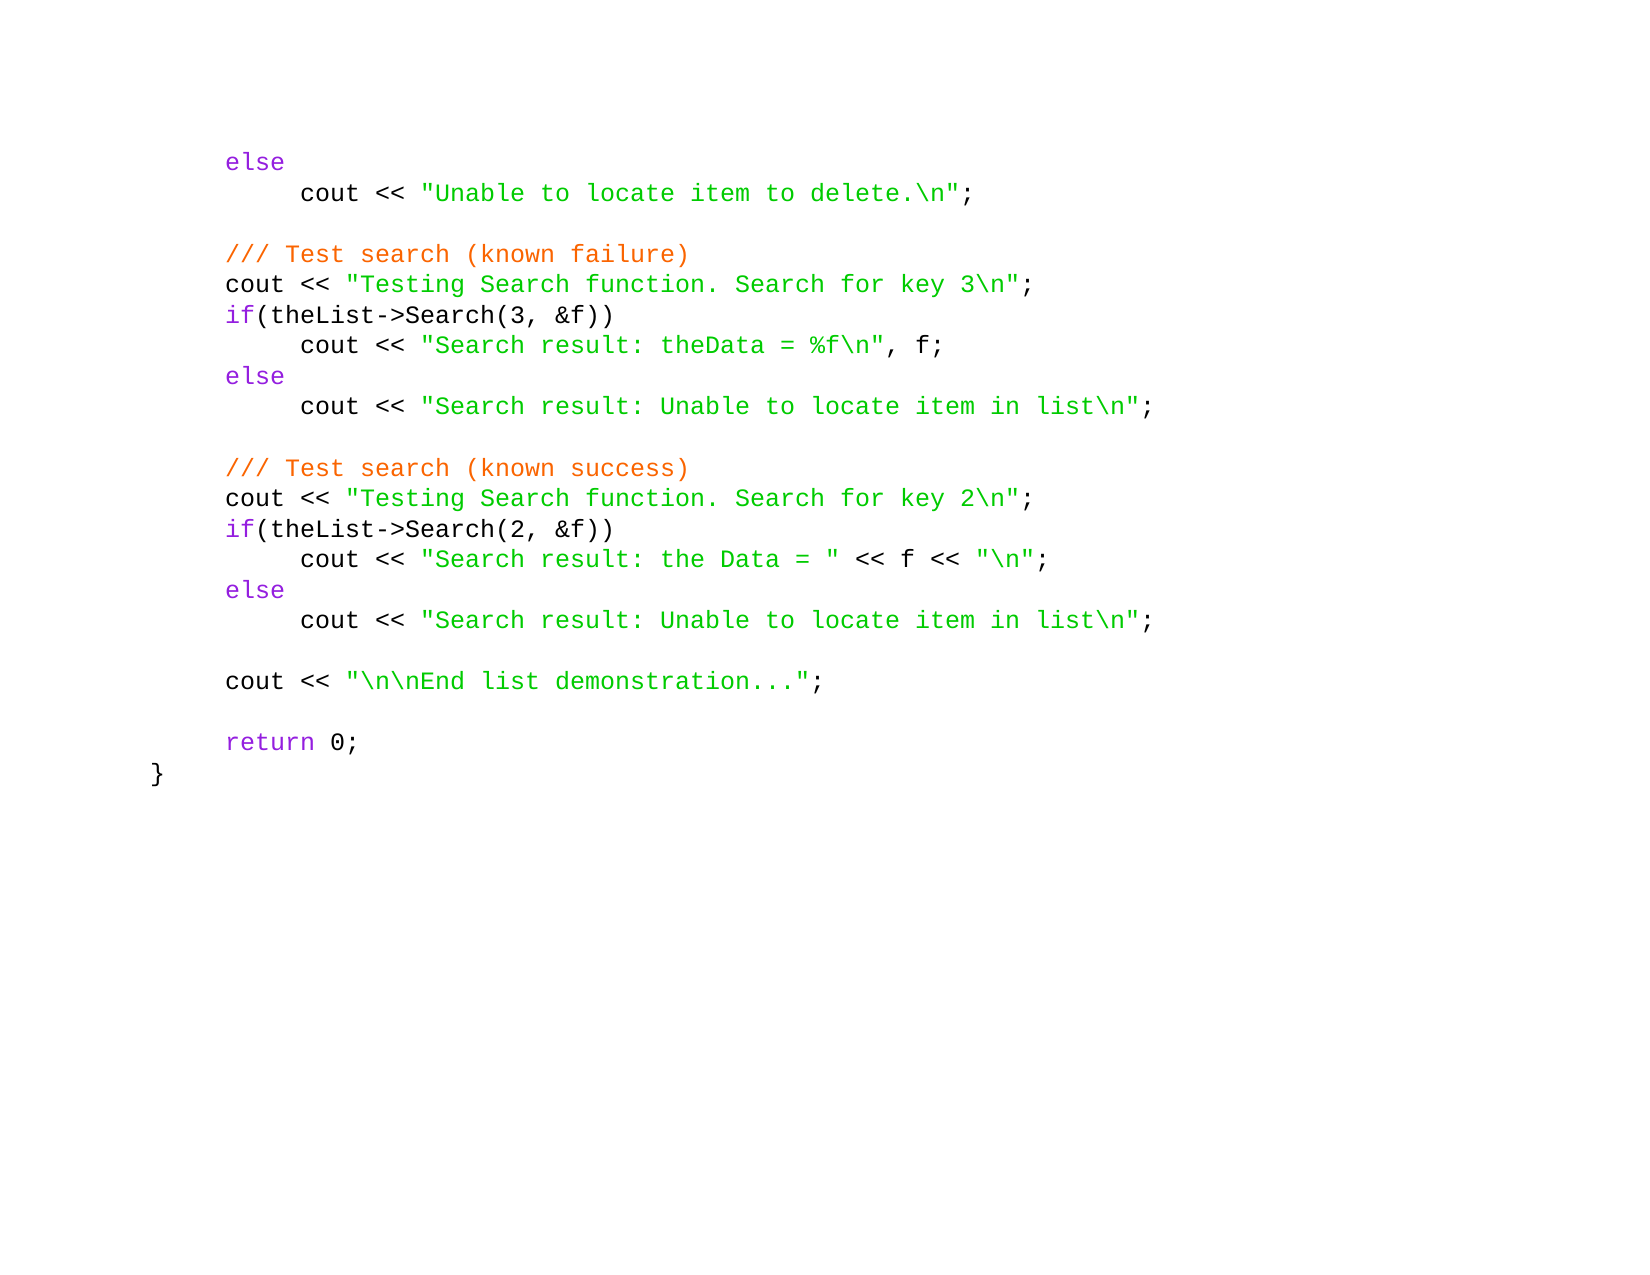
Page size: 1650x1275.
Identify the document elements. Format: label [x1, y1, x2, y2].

text [150, 150, 1500, 880]
